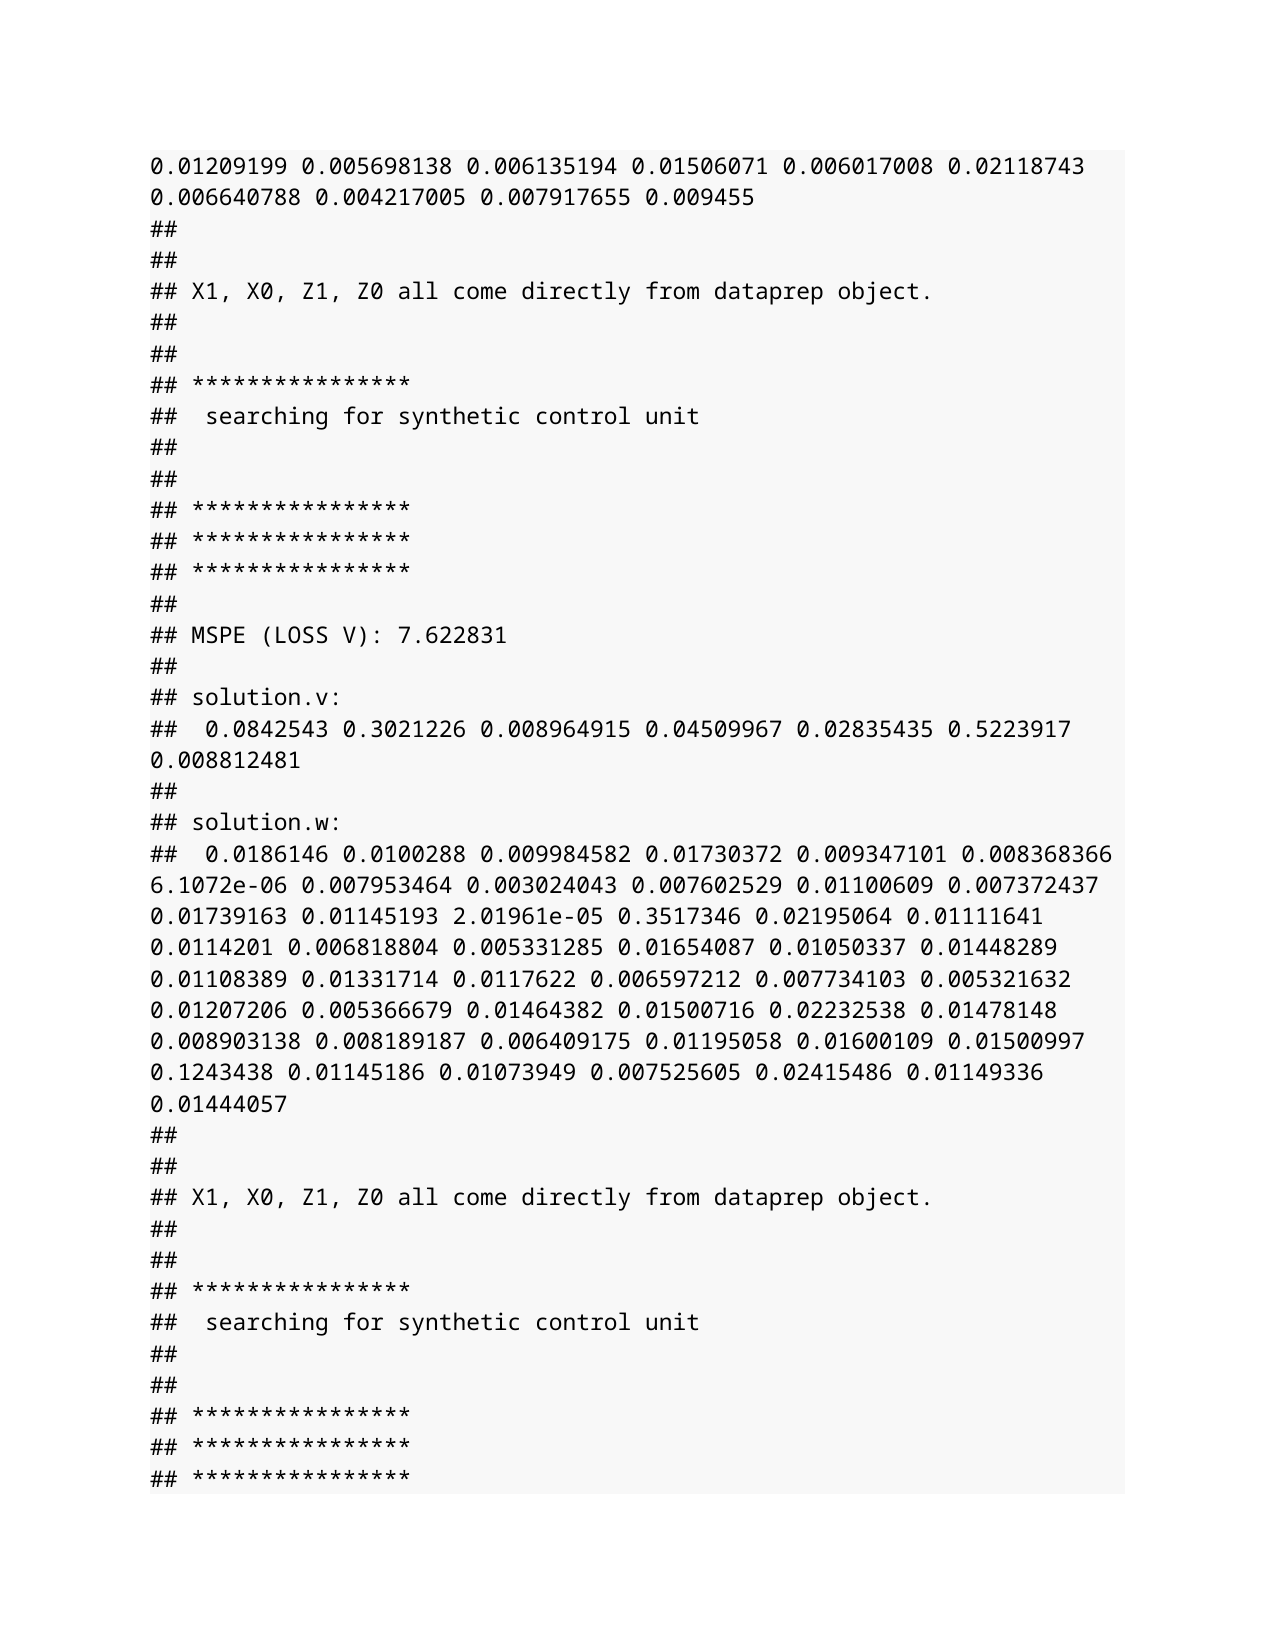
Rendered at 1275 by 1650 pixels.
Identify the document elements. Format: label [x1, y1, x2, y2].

text [150, 150, 1125, 1494]
